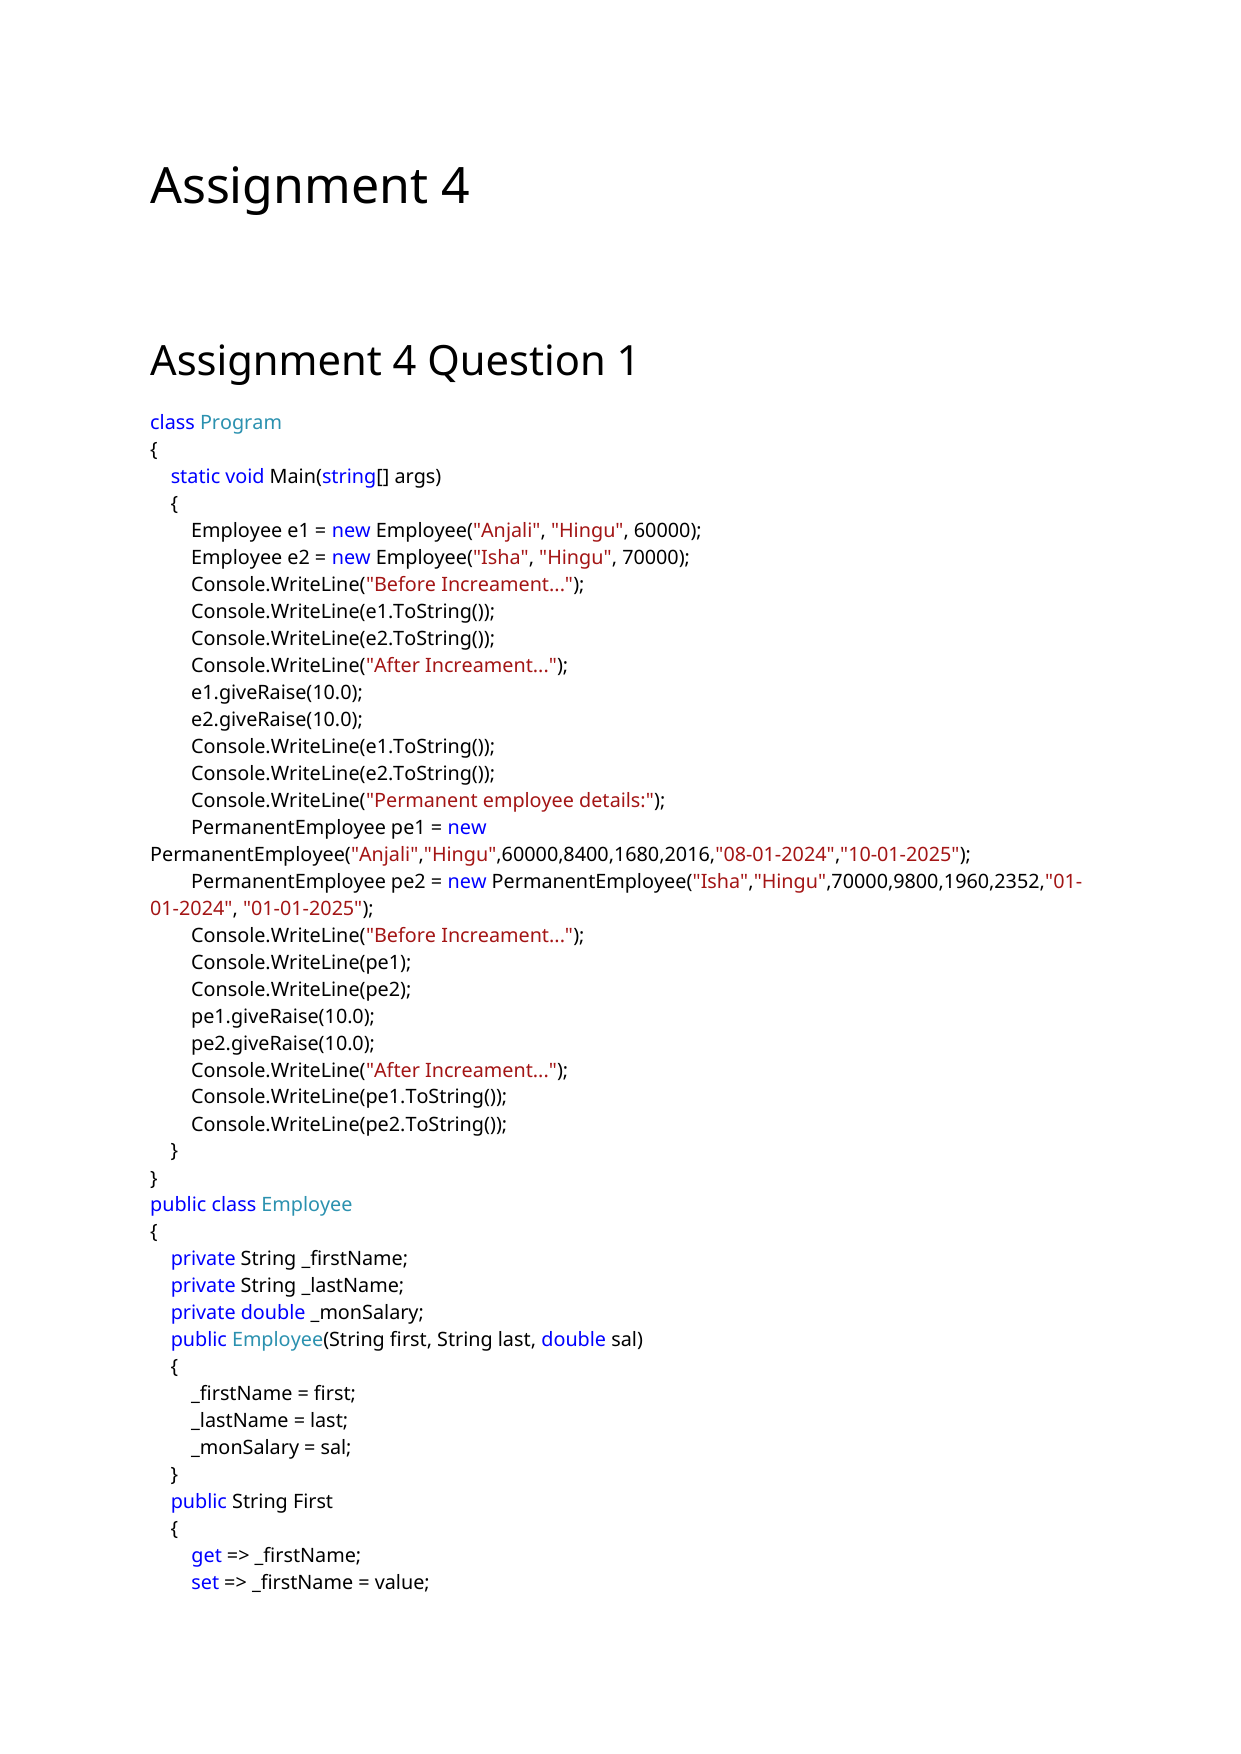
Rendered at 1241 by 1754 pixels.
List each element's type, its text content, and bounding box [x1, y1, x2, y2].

text public String First [150, 1487, 1090, 1514]
text { [150, 1353, 1090, 1379]
text Console.WriteLine(e1.ToString()); [150, 597, 1090, 624]
text Assignment 4 Question 1 [150, 330, 1090, 387]
text private String _firstName; [150, 1245, 1090, 1272]
text private double _monSalary; [150, 1299, 1090, 1326]
text private String _lastName; [150, 1272, 1090, 1299]
text PermanentEmployee pe2 = new PermanentEmployee("Isha","Hingu",70000,9800,1960,2352,"01-01-2024", "01-01-2025"); [150, 867, 1090, 921]
text } [150, 1137, 1090, 1164]
text Console.WriteLine(e2.ToString()); [150, 759, 1090, 786]
text Console.WriteLine(pe2); [150, 975, 1090, 1002]
text } [150, 1164, 1090, 1191]
text Console.WriteLine("After Increament..."); [150, 651, 1090, 678]
text Employee e1 = new Employee("Anjali", "Hingu", 60000); [150, 516, 1090, 543]
text Console.WriteLine("Permanent employee details:"); [150, 786, 1090, 813]
text Assignment 4 [150, 150, 1090, 218]
text Console.WriteLine(pe1.ToString()); [150, 1083, 1090, 1110]
text public class Employee [150, 1191, 1090, 1218]
text public Employee(String first, String last, double sal) [150, 1326, 1090, 1353]
text class Program [150, 408, 1090, 435]
text set => _firstName = value; [150, 1568, 1090, 1595]
text pe1.giveRaise(10.0); [150, 1002, 1090, 1029]
text PermanentEmployee pe1 = new PermanentEmployee("Anjali","Hingu",60000,8400,1680,2016,"08-01-2024","10-01-2025"); [150, 813, 1090, 867]
text { [150, 1514, 1090, 1541]
text Console.WriteLine(e1.ToString()); [150, 732, 1090, 759]
text _firstName = first; [150, 1379, 1090, 1407]
text Console.WriteLine("Before Increament..."); [150, 570, 1090, 597]
text { [150, 1218, 1090, 1245]
text Console.WriteLine(e2.ToString()); [150, 624, 1090, 651]
text { [150, 489, 1090, 516]
text } [150, 1461, 1090, 1487]
text pe2.giveRaise(10.0); [150, 1029, 1090, 1056]
text Console.WriteLine("After Increament..."); [150, 1056, 1090, 1083]
text static void Main(string[] args) [150, 462, 1090, 489]
text Console.WriteLine(pe1); [150, 948, 1090, 975]
text _monSalary = sal; [150, 1433, 1090, 1461]
text Employee e2 = new Employee("Isha", "Hingu", 70000); [150, 543, 1090, 570]
text get => _firstName; [150, 1541, 1090, 1568]
text e1.giveRaise(10.0); [150, 678, 1090, 705]
text e2.giveRaise(10.0); [150, 705, 1090, 732]
text { [150, 435, 1090, 462]
text Console.WriteLine("Before Increament..."); [150, 921, 1090, 948]
text _lastName = last; [150, 1407, 1090, 1433]
text Console.WriteLine(pe2.ToString()); [150, 1110, 1090, 1137]
